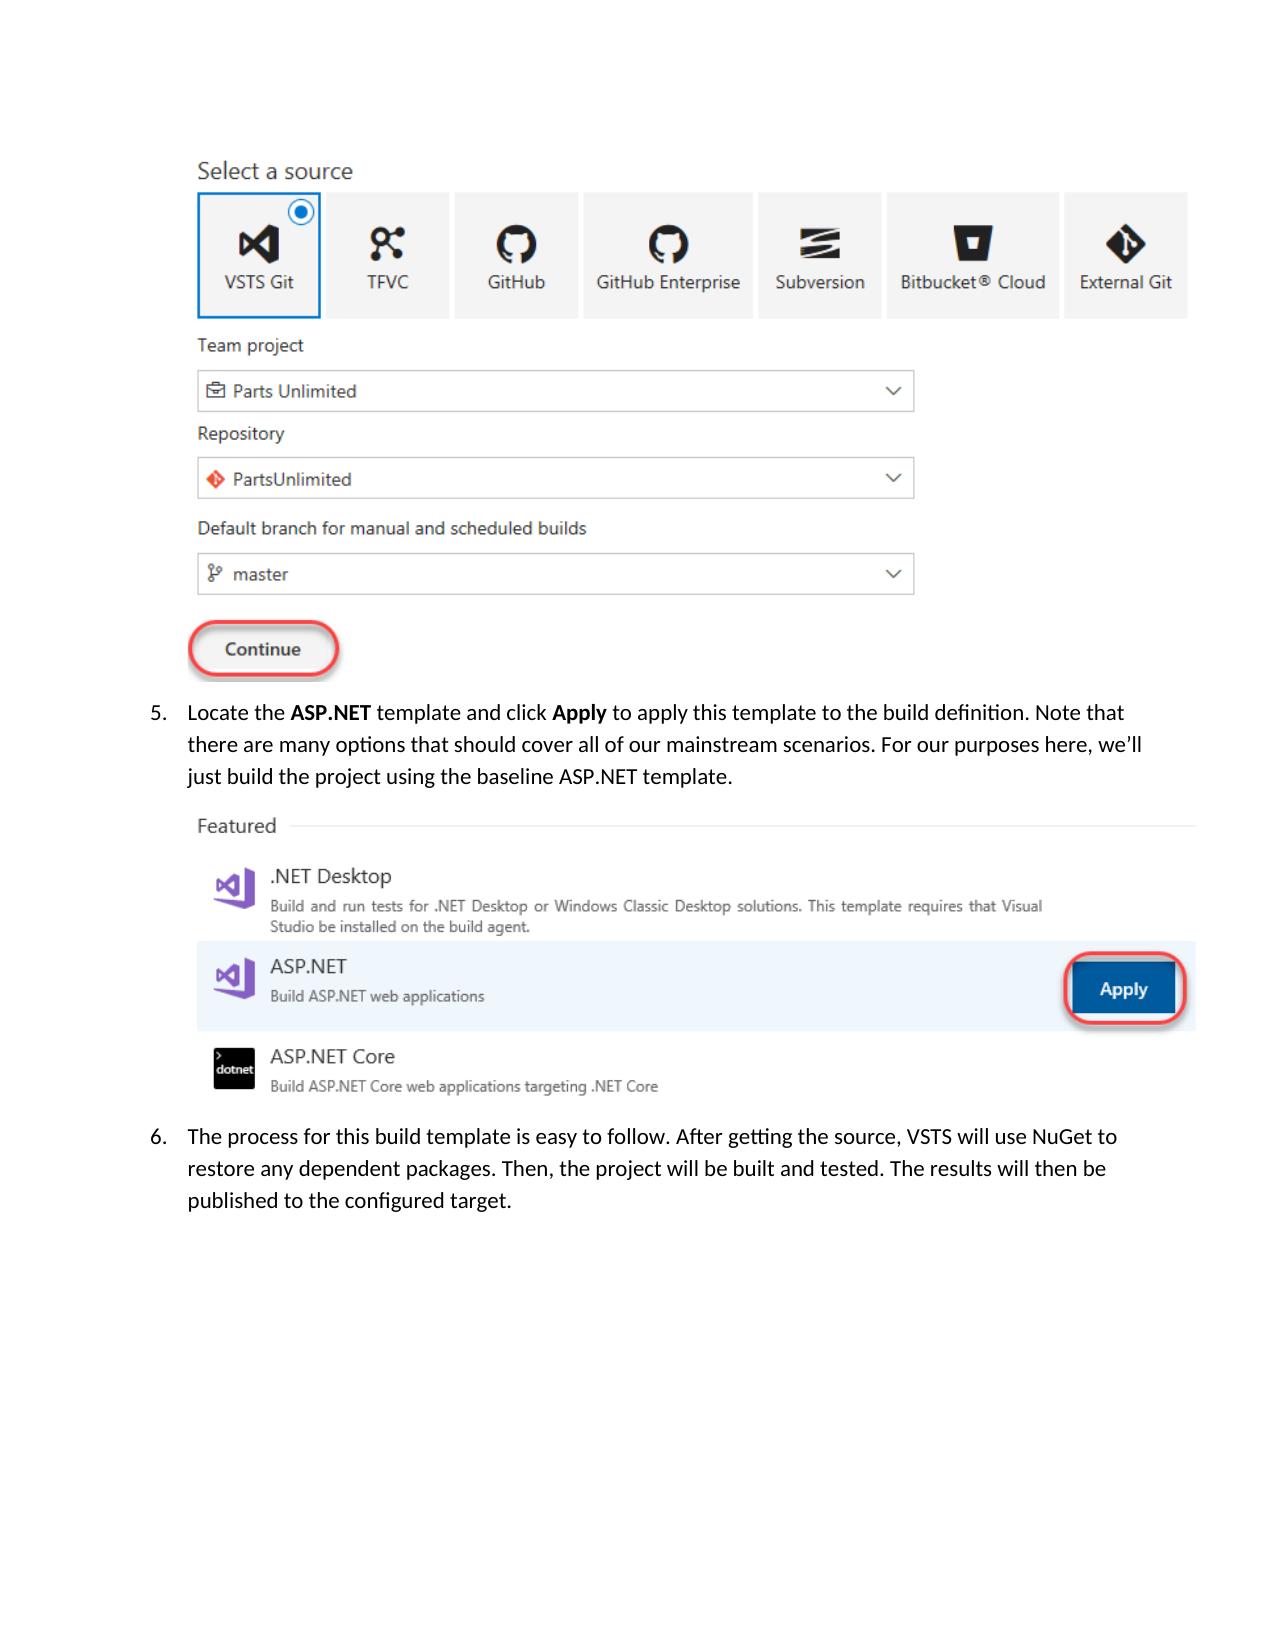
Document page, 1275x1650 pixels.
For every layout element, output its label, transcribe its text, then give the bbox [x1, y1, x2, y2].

list The process for this build template is easy to follow. After getting the source, VSTS will use NuGet to restore any dependent packages. Then, the project will be built and tested. The results will then be published to the configured target. [150, 1122, 1162, 1214]
list Locate the ASP.NET template and click Apply to apply this template to the build definition. Note that there are many options that should cover all of our mainstream scenarios. For our purposes here, we’ll just build the project using the baseline ASP.NET template. [150, 698, 1162, 790]
picture [187, 150, 1200, 682]
picture [187, 806, 1200, 1106]
